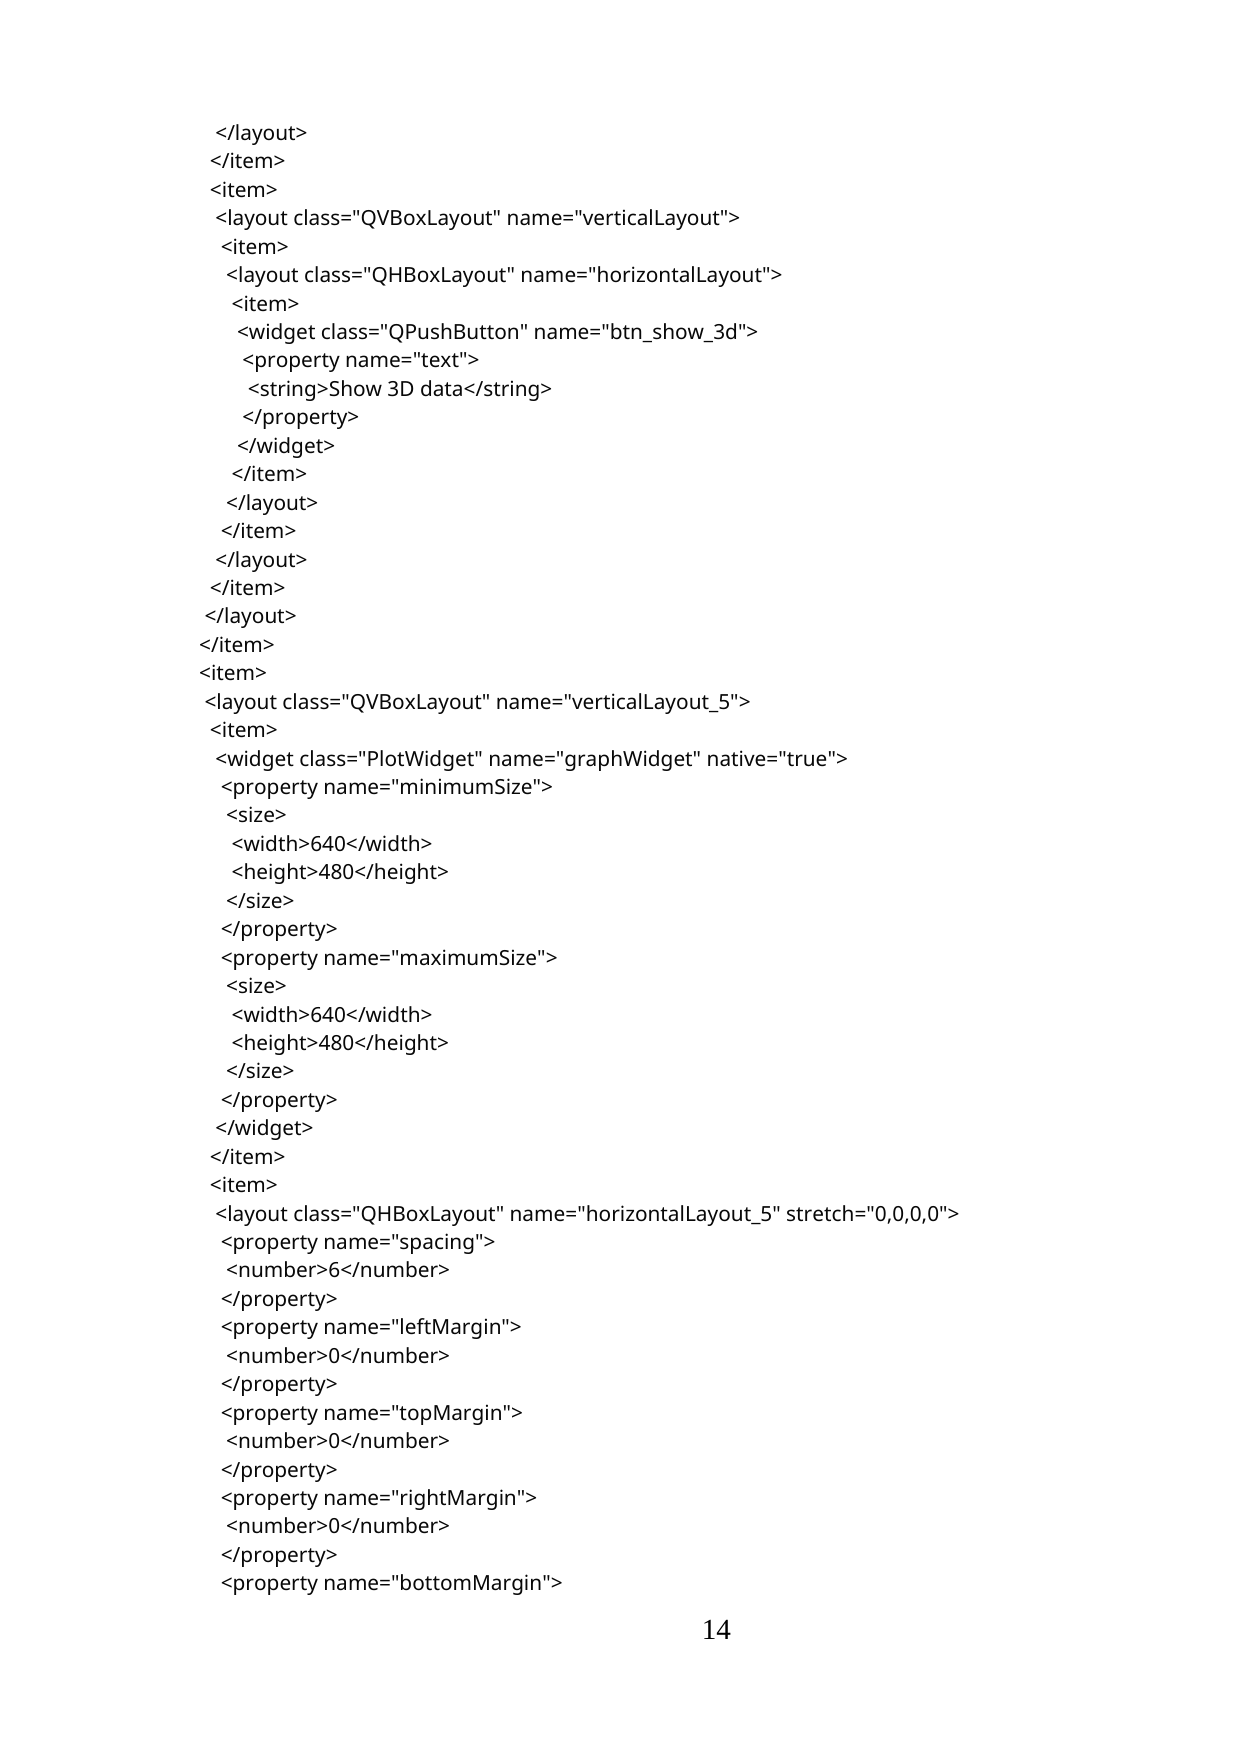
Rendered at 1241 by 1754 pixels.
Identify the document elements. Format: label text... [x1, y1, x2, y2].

text <layout class="QHBoxLayout" name="horizontalLayout"> [177, 260, 1181, 289]
text <height>480</height> [177, 1028, 1181, 1057]
text <size> [177, 801, 1181, 829]
text </layout> [177, 488, 1181, 516]
text </property> [177, 1085, 1181, 1113]
text </layout> [177, 118, 1181, 147]
text </item> [177, 516, 1181, 545]
text <property name="text"> [177, 346, 1181, 374]
text <item> [177, 658, 1181, 687]
text <height>480</height> [177, 857, 1181, 886]
text <number>0</number> [177, 1341, 1181, 1369]
text <item> [177, 715, 1181, 744]
text <item> [177, 289, 1181, 317]
text <widget class="QPushButton" name="btn_show_3d"> [177, 317, 1181, 346]
text <number>6</number> [177, 1256, 1181, 1284]
text </item> [177, 147, 1181, 175]
text <property name="spacing"> [177, 1227, 1181, 1256]
text <layout class="QVBoxLayout" name="verticalLayout_5"> [177, 687, 1181, 715]
text <item> [177, 175, 1181, 203]
text </property> [177, 914, 1181, 943]
text </size> [177, 1057, 1181, 1085]
text </item> [177, 1142, 1181, 1170]
text </layout> [177, 545, 1181, 573]
text <size> [177, 971, 1181, 1000]
text <widget class="PlotWidget" name="graphWidget" native="true"> [177, 744, 1181, 772]
text </layout> [177, 602, 1181, 630]
text </size> [177, 886, 1181, 914]
text </property> [177, 1455, 1181, 1483]
text </property> [177, 402, 1181, 431]
text <property name="rightMargin"> [177, 1483, 1181, 1512]
text <property name="leftMargin"> [177, 1312, 1181, 1341]
text <property name="topMargin"> [177, 1398, 1181, 1426]
text <property name="maximumSize"> [177, 943, 1181, 971]
text </widget> [177, 1113, 1181, 1142]
text </item> [177, 573, 1181, 602]
text <item> [177, 232, 1181, 260]
text <width>640</width> [177, 1000, 1181, 1028]
text <property name="bottomMargin"> [177, 1568, 1181, 1597]
text <number>0</number> [177, 1512, 1181, 1540]
text <item> [177, 1170, 1181, 1199]
text </property> [177, 1540, 1181, 1568]
text </property> [177, 1369, 1181, 1398]
text <width>640</width> [177, 829, 1181, 857]
text <number>0</number> [177, 1426, 1181, 1455]
text </widget> [177, 431, 1181, 459]
text </item> [177, 459, 1181, 488]
text <layout class="QVBoxLayout" name="verticalLayout"> [177, 203, 1181, 232]
text <property name="minimumSize"> [177, 772, 1181, 801]
text <string>Show 3D data</string> [177, 374, 1181, 402]
text </item> [177, 630, 1181, 658]
text <layout class="QHBoxLayout" name="horizontalLayout_5" stretch="0,0,0,0"> [177, 1199, 1181, 1227]
text </property> [177, 1284, 1181, 1312]
